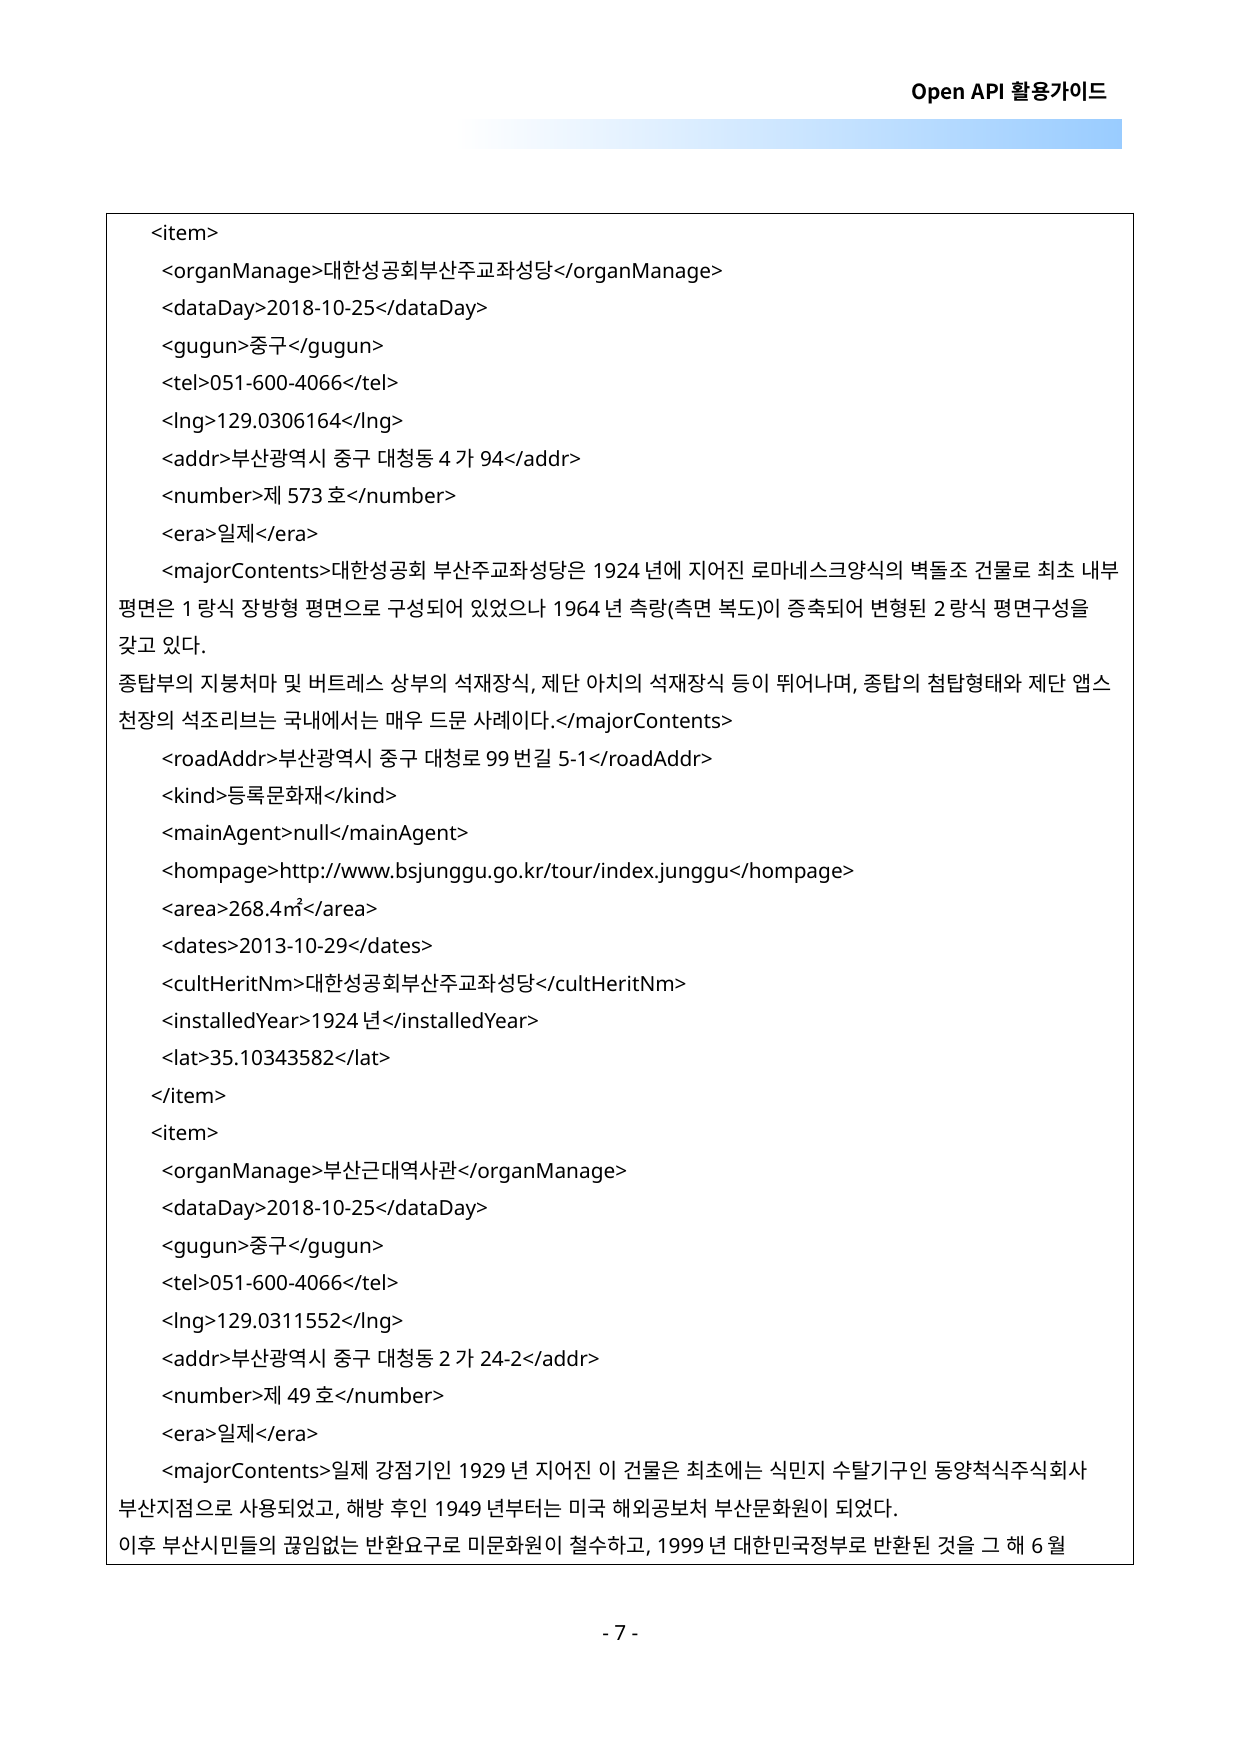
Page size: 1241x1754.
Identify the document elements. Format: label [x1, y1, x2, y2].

table_cell [107, 214, 1133, 1564]
